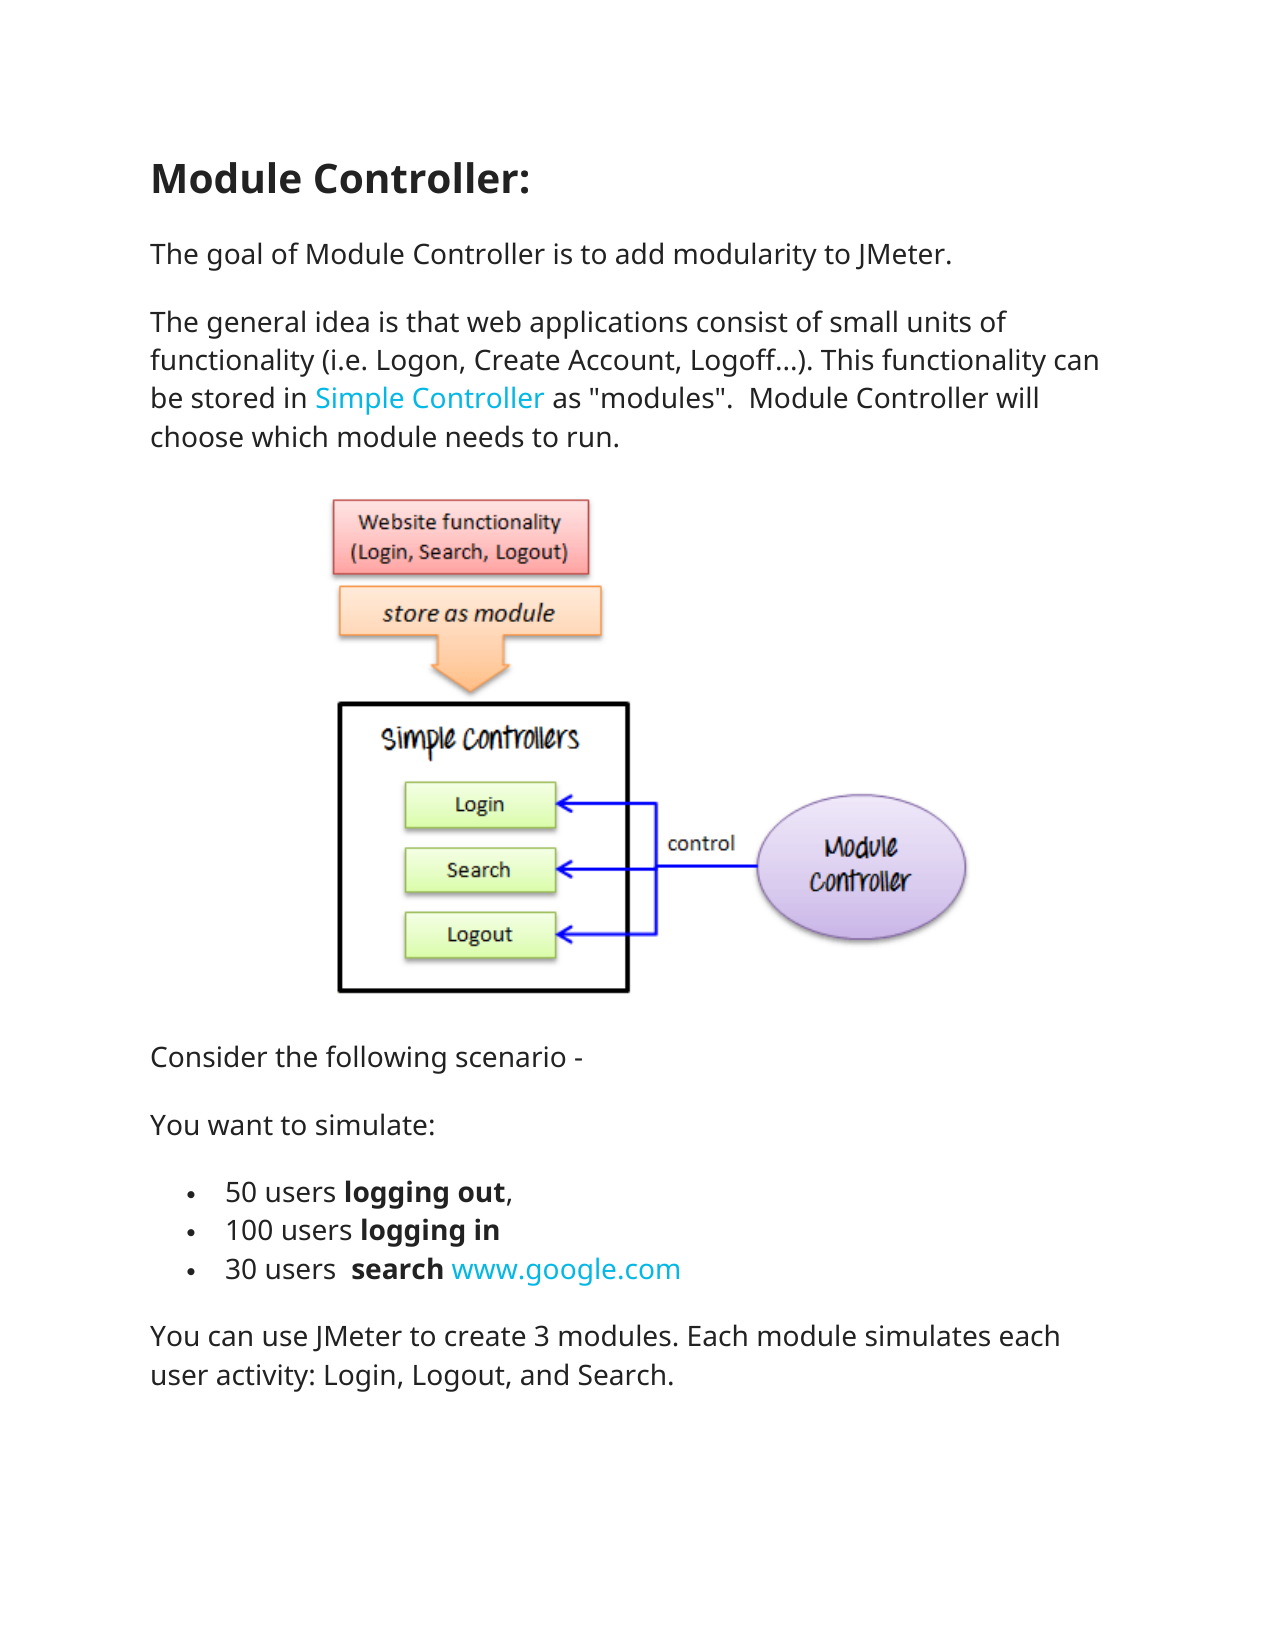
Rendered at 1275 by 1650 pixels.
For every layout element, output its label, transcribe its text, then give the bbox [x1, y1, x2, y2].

list 100 users logging in [187, 1211, 1125, 1249]
text You can use JMeter to create 3 modules. Each module simulates each user activity: Login, Logout, and Search. [150, 1317, 1125, 1393]
picture [305, 484, 970, 1009]
list 30 users search www.google.com [187, 1249, 1125, 1287]
text Module Controller: [150, 150, 1125, 205]
list 50 users logging out, [187, 1172, 1125, 1211]
text You want to simulate: [150, 1105, 1125, 1143]
text The goal of Module Controller is to add modularity to JMeter. [150, 234, 1125, 273]
text The general idea is that web applications consist of small units of functionality (i.e. Logon, Create Account, Logoff...). This functionality can be stored in Simple Controller as "modules". Module Controller will choose which module needs to run. [150, 302, 1125, 455]
text Consider the following scenario - [150, 1037, 1125, 1076]
